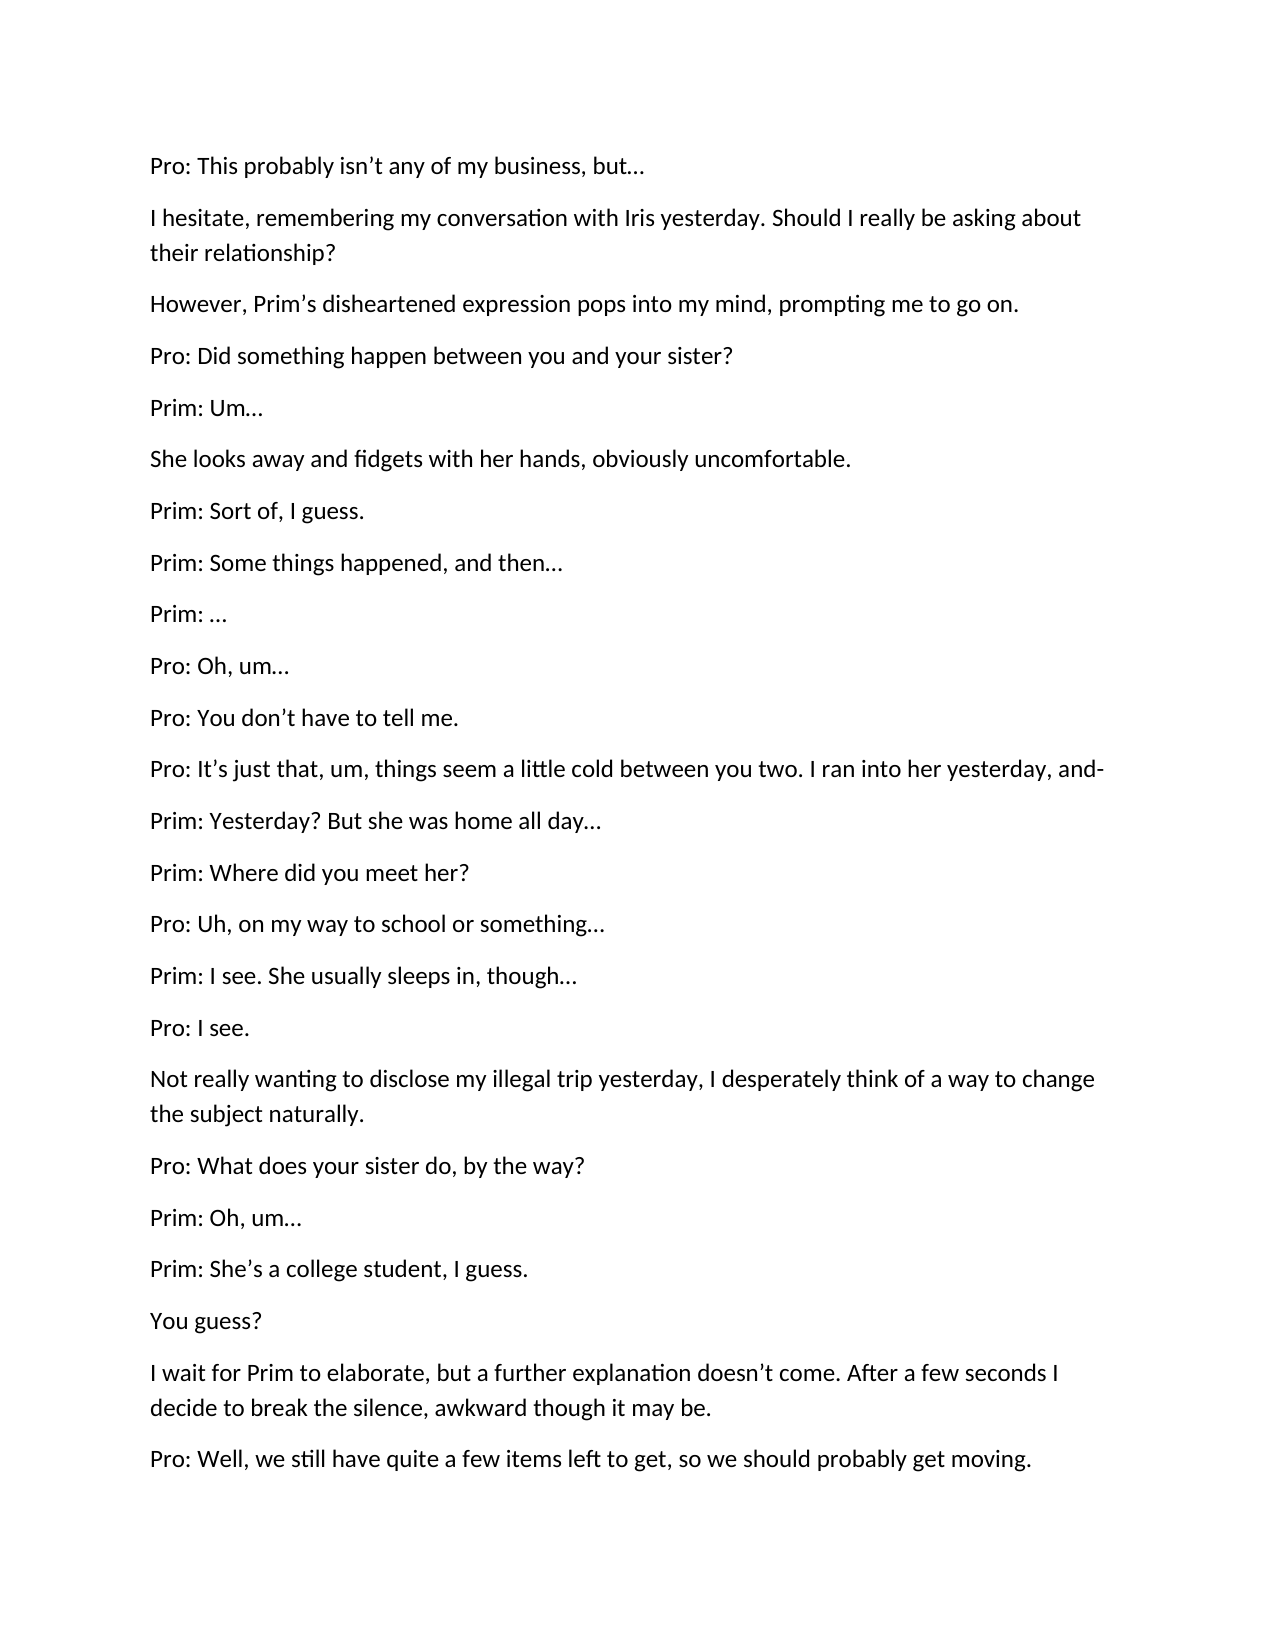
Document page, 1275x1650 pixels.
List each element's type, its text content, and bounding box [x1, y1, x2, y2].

text Prim: Yesterday? But she was home all day… [150, 805, 1125, 836]
text Pro: I see. [150, 1012, 1125, 1042]
text Pro: Uh, on my way to school or something… [150, 908, 1125, 939]
text Pro: This probably isn’t any of my business, but… [150, 150, 1125, 181]
text Prim: Um… [150, 392, 1125, 422]
text Pro: Oh, um… [150, 650, 1125, 681]
text Prim: Some things happened, and then… [150, 547, 1125, 577]
text I wait for Prim to elaborate, but a further explanation doesn’t come. After a few seconds I decide to break the silence, awkward though it may be. [150, 1357, 1125, 1422]
text Prim: She’s a college student, I guess. [150, 1253, 1125, 1284]
text You guess? [150, 1305, 1125, 1336]
text Prim: … [150, 598, 1125, 629]
text She looks away and fidgets with her hands, obviously uncomfortable. [150, 443, 1125, 474]
text Pro: What does your sister do, by the way? [150, 1150, 1125, 1181]
text Pro: Did something happen between you and your sister? [150, 340, 1125, 371]
text Pro: You don’t have to tell me. [150, 702, 1125, 732]
text Prim: Sort of, I guess. [150, 495, 1125, 526]
text I hesitate, remembering my conversation with Iris yesterday. Should I really be asking about their relationship? [150, 202, 1125, 267]
text Pro: It’s just that, um, things seem a little cold between you two. I ran into her yesterday, and- [150, 753, 1125, 784]
text Prim: I see. She usually sleeps in, though… [150, 960, 1125, 991]
text However, Prim’s disheartened expression pops into my mind, prompting me to go on. [150, 288, 1125, 319]
text Not really wanting to disclose my illegal trip yesterday, I desperately think of a way to change the subject naturally. [150, 1063, 1125, 1129]
text Prim: Oh, um… [150, 1202, 1125, 1232]
text Pro: Well, we still have quite a few items left to get, so we should probably get moving. [150, 1443, 1125, 1474]
text Prim: Where did you meet her? [150, 857, 1125, 887]
